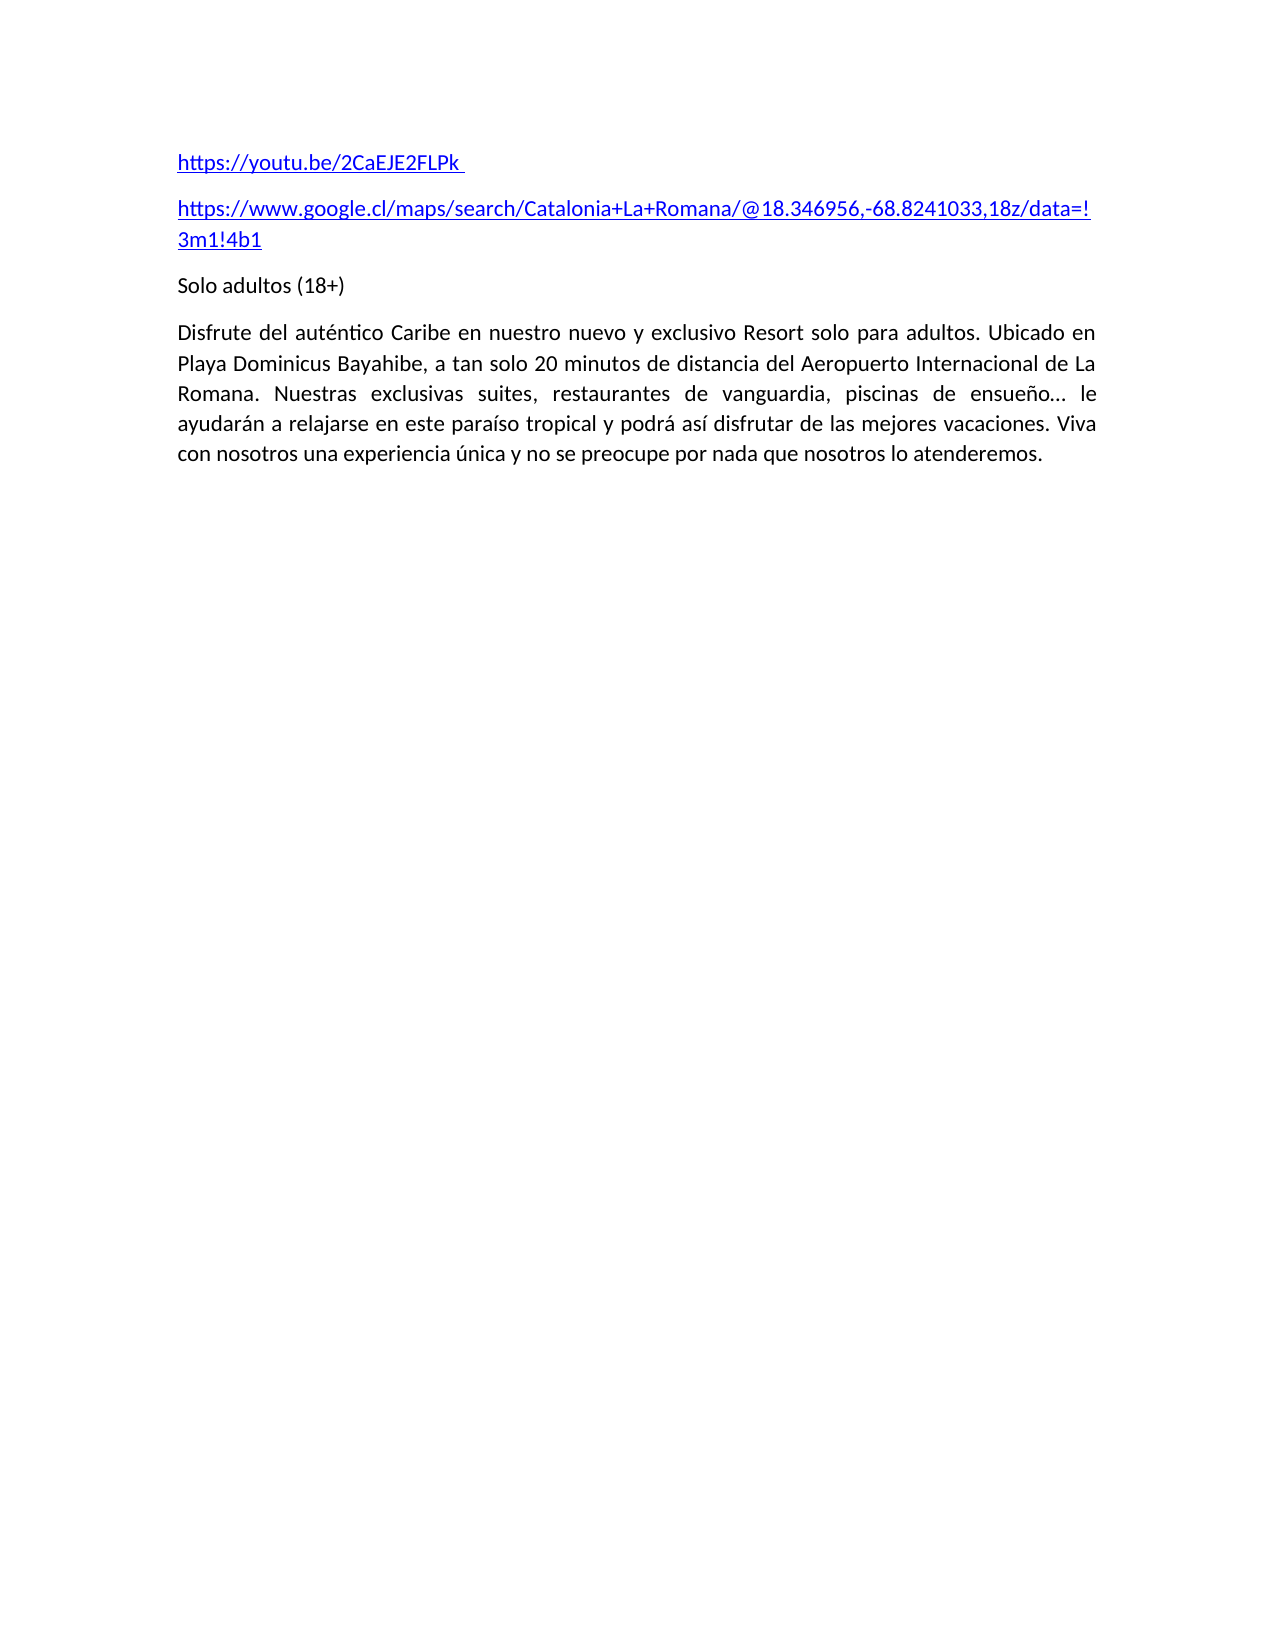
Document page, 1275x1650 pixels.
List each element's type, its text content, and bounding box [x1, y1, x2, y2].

text https://www.google.cl/maps/search/Catalonia+La+Romana/@18.346956,-68.8241033,18z/data=!3m1!4b1 [177, 194, 1098, 253]
text https://youtu.be/2CaEJE2FLPk [177, 148, 1098, 176]
text Solo adultos (18+) [177, 272, 1098, 299]
text Disfrute del auténtico Caribe en nuestro nuevo y exclusivo Resort solo para adultos. Ubicado en Playa Dominicus Bayahibe, a tan solo 20 minutos de distancia del Aeropuerto Internacional de La Romana. Nuestras exclusivas suites, restaurantes de vanguardia, piscinas de ensueño… le ayudarán a relajarse en este paraíso tropical y podrá así disfrutar de las mejores vacaciones. Viva con nosotros una experiencia única y no se preocupe por nada que nosotros lo atenderemos. [177, 318, 1098, 467]
